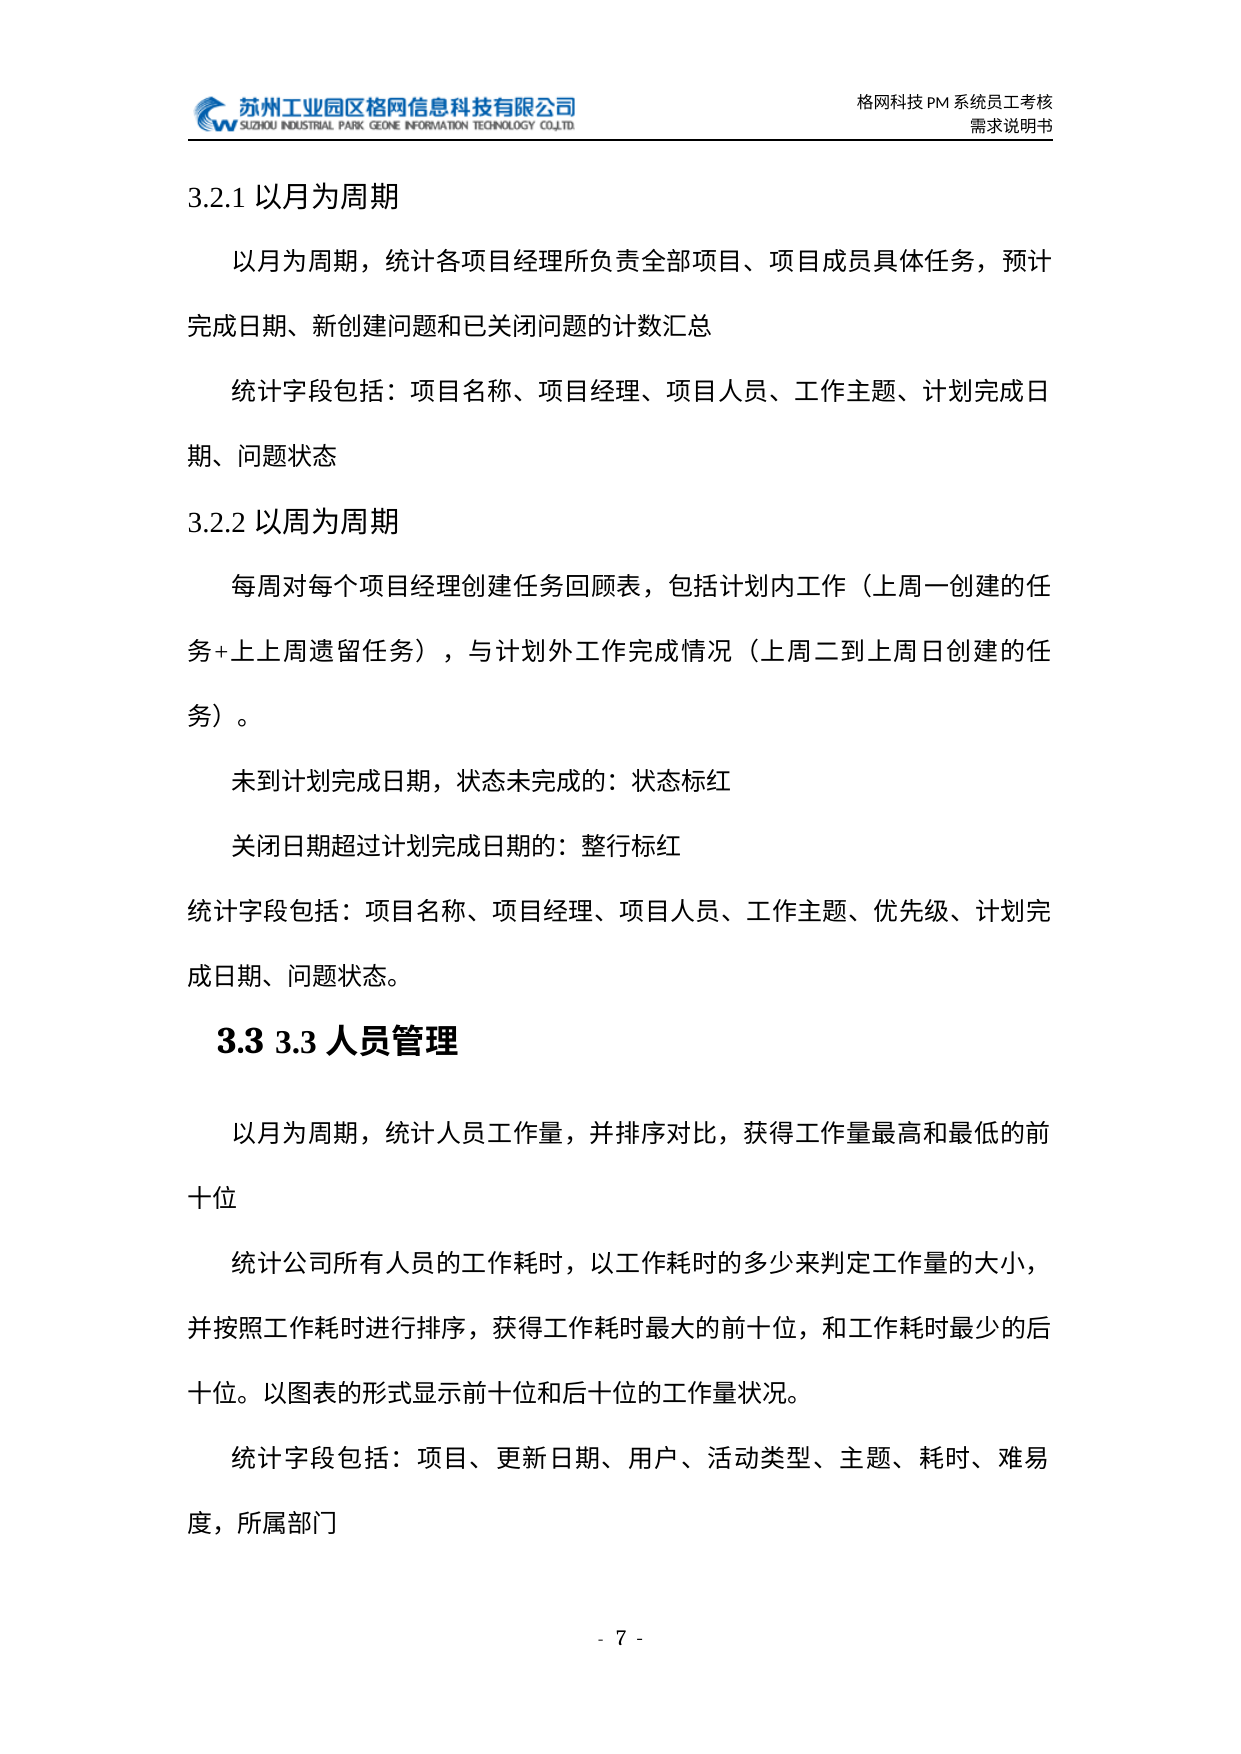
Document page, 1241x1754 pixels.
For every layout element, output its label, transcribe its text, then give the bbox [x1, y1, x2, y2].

text 统计公司所有人员的工作耗时，以工作耗时的多少来判定工作量的大小，并按照工作耗时进行排序，获得工作耗时最大的前十位，和工作耗时最少的后十位。以图表的形式显示前十位和后十位的工作量状况。 [187, 1229, 1053, 1424]
text 统计字段包括：项目名称、项目经理、项目人员、工作主题、优先级、计划完成日期、问题状态。 [187, 877, 1053, 1007]
text 每周对每个项目经理创建任务回顾表，包括计划内工作（上周一创建的任务+上上周遗留任务），与计划外工作完成情况（上周二到上周日创建的任务）。 [187, 552, 1053, 747]
list 3.2.1 以月为周期 [187, 162, 1053, 227]
picture [192, 92, 577, 135]
subtitle 3.3 人员管理 [217, 1007, 1053, 1072]
list 以月为周期，统计各项目经理所负责全部项目、项目成员具体任务，预计完成日期、新创建问题和已关闭问题的计数汇总 [187, 227, 1053, 357]
list 统计字段包括：项目名称、项目经理、项目人员、工作主题、计划完成日期、问题状态 [187, 357, 1053, 487]
text 未到计划完成日期，状态未完成的：状态标红 [187, 747, 1053, 812]
text 关闭日期超过计划完成日期的：整行标红 [187, 812, 1053, 877]
text 以月为周期，统计人员工作量，并排序对比，获得工作量最高和最低的前十位 [187, 1099, 1053, 1229]
text 统计字段包括：项目、更新日期、用户、活动类型、主题、耗时、难易度，所属部门 [187, 1424, 1053, 1554]
list 3.2.2 以周为周期 [187, 487, 1053, 552]
